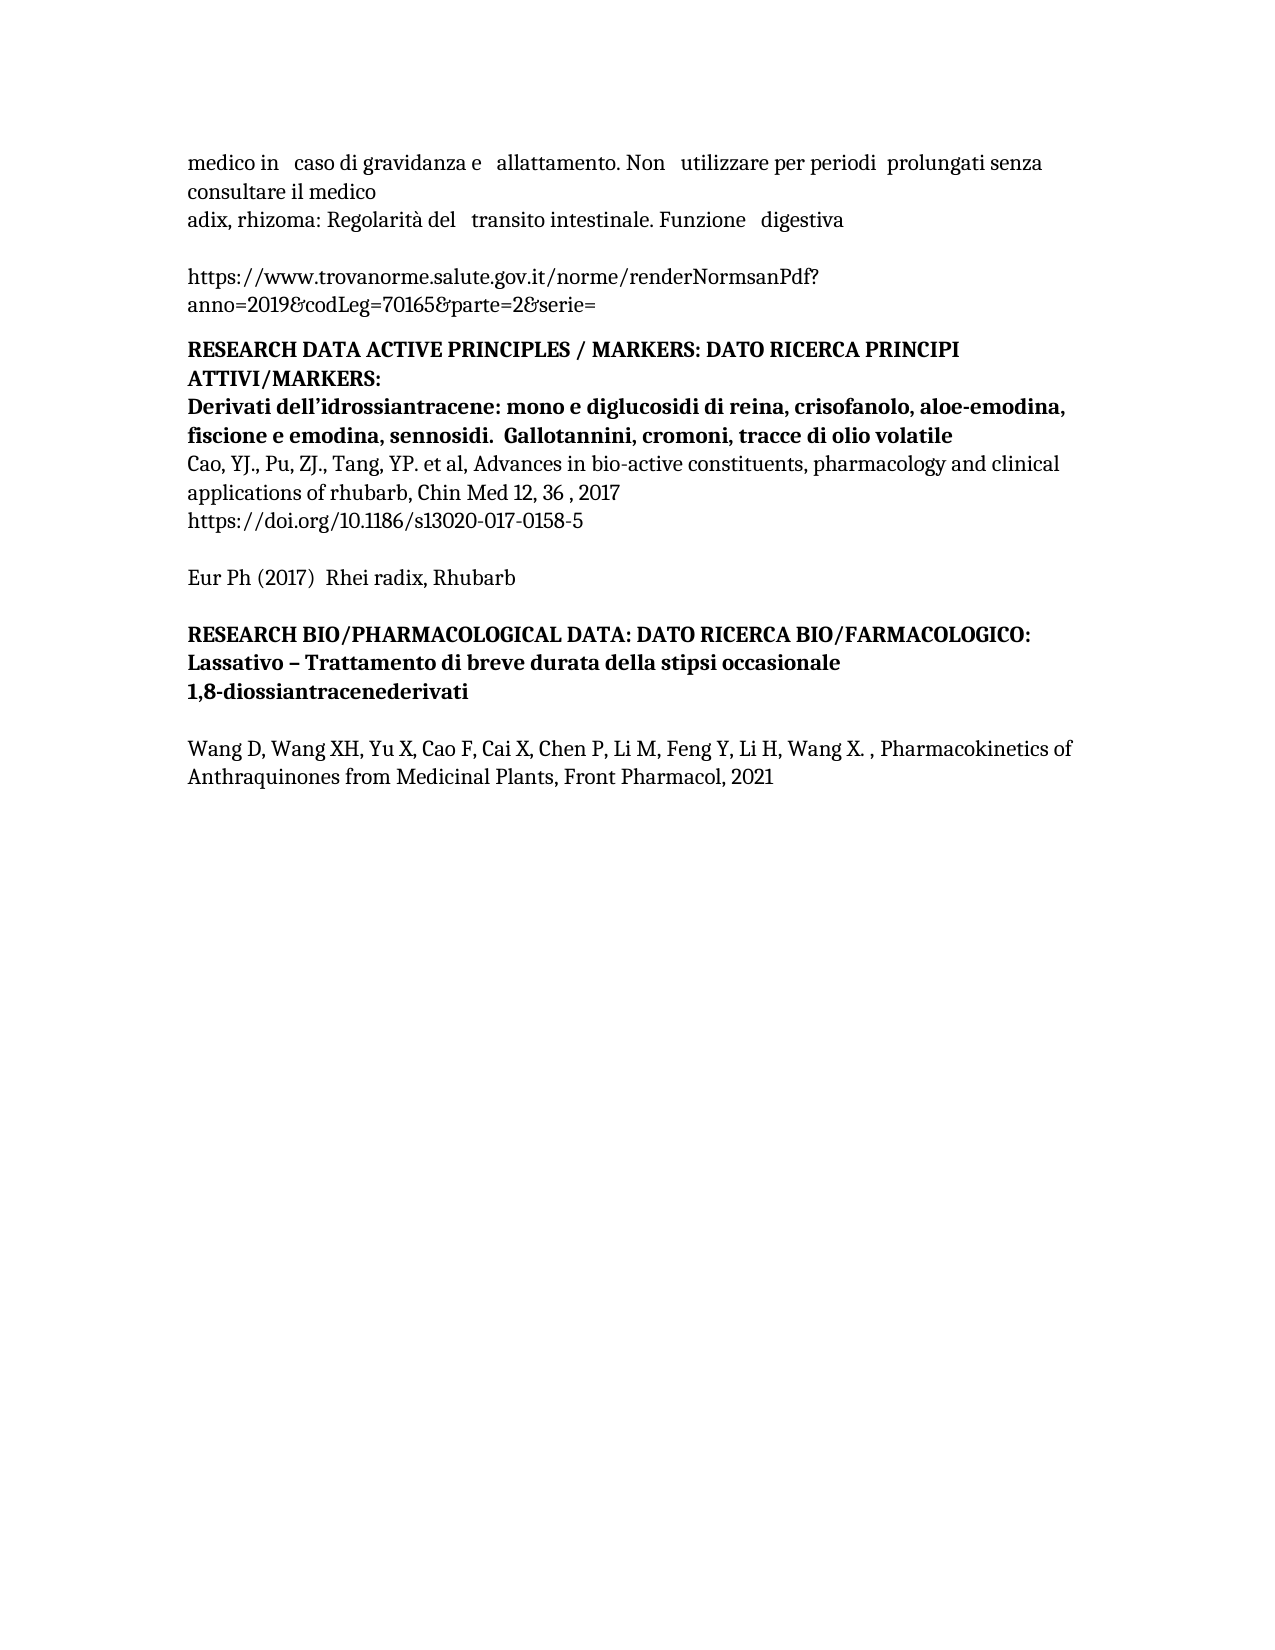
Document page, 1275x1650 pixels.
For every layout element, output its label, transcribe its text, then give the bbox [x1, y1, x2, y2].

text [187, 150, 1087, 318]
text RESEARCH DATA ACTIVE PRINCIPLES / MARKERS: DATO RICERCA PRINCIPI ATTIVI/MARKERS: Derivati dell’idrossiantracene: mono e diglucosidi di reina, crisofanolo, aloe-emodina, fiscione e emodina, sennosidi. Gallotannini, cromoni, tracce di olio volatile Cao, YJ., Pu, ZJ., Tang, YP. et al, Advances in bio-active constituents, pharmacology and clinical applications of rhubarb, Chin Med 12, 36 , 2017 https://doi.org/10.1186/s13020-017-0158-5 Eur Ph (2017) Rhei radix, Rhubarb RESEARCH BIO/PHARMACOLOGICAL DATA: DATO RICERCA BIO/FARMACOLOGICO: Lassativo – Trattamento di breve durata della stipsi occasionale 1,8-diossiantracenederivati Wang D, Wang XH, Yu X, Cao F, Cai X, Chen P, Li M, Feng Y, Li H, Wang X. , Pharmacokinetics of Anthraquinones from Medicinal Plants, Front Pharmacol, 2021 [187, 337, 1087, 847]
